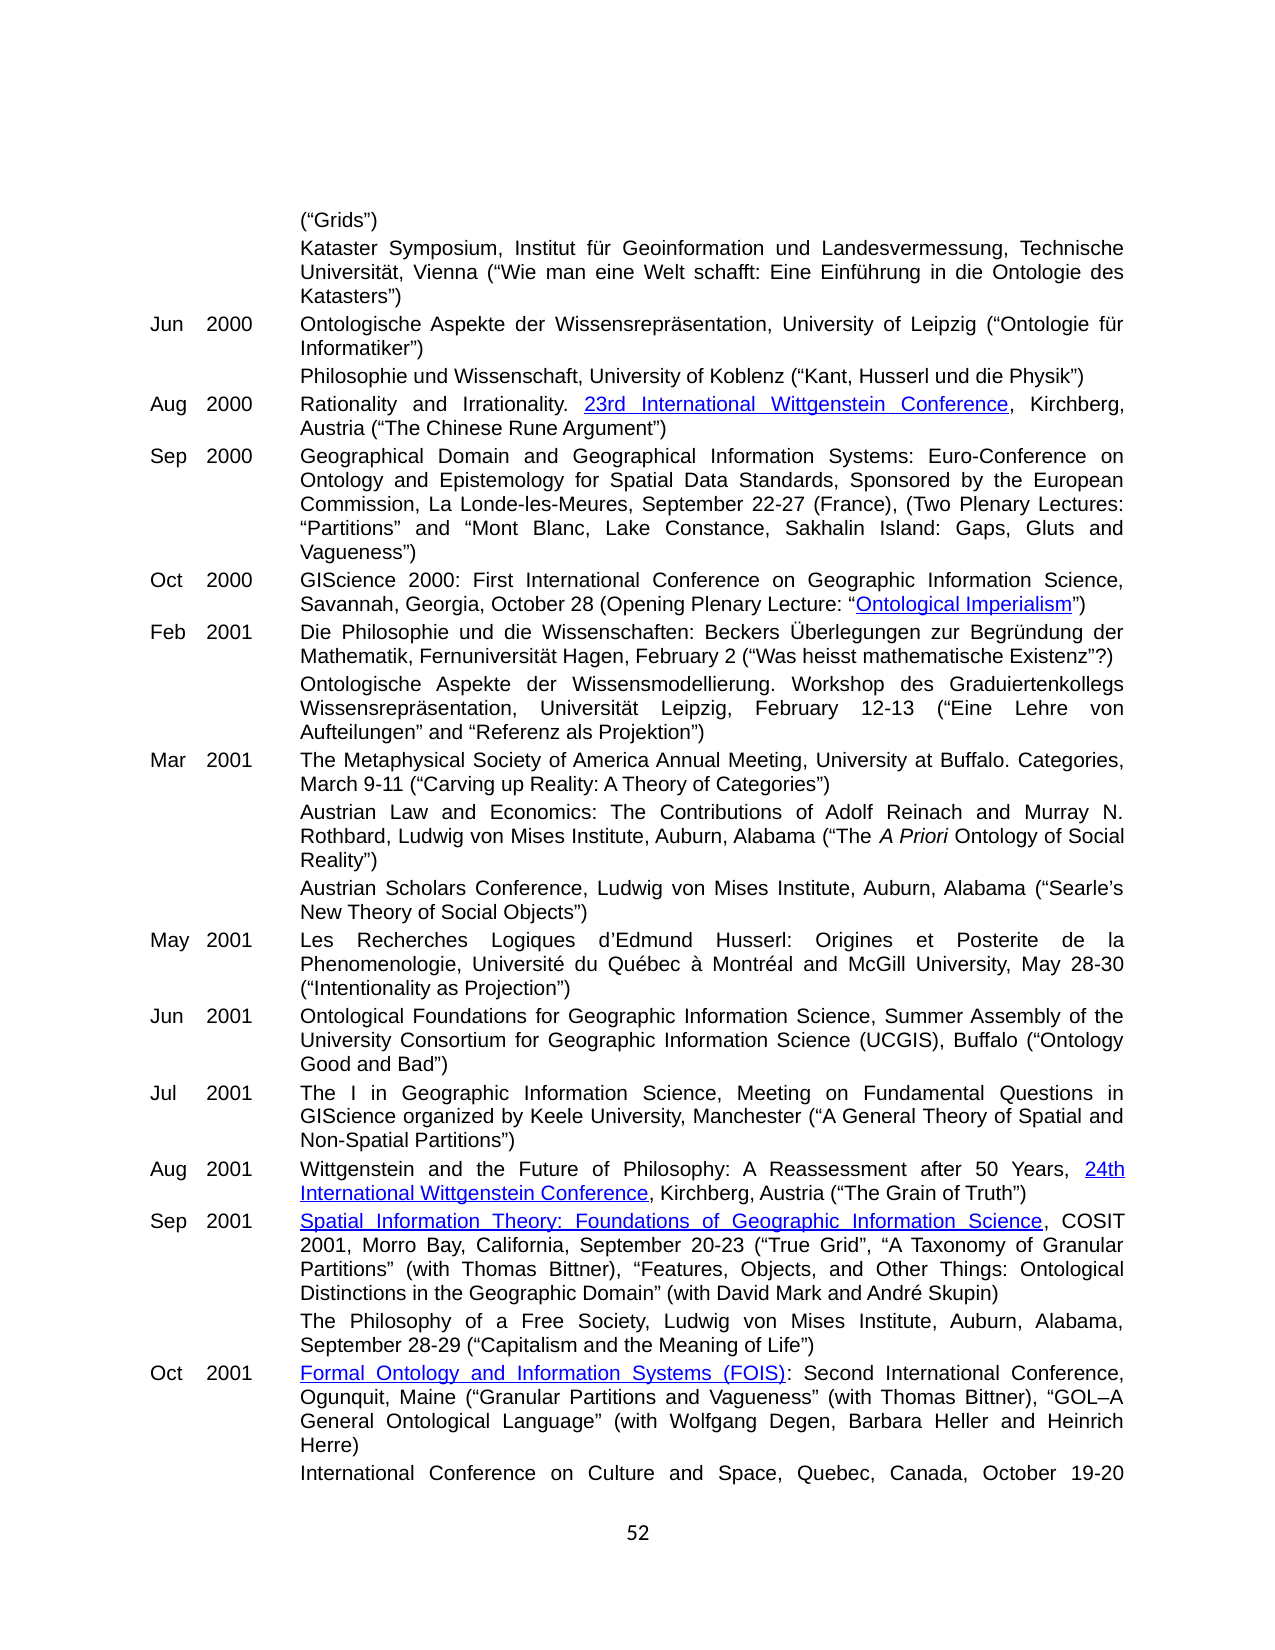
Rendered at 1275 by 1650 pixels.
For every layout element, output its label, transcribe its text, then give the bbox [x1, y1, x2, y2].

text Oct 2000 GIScience 2000: First International Conference on Geographic Information Science, Savannah, Georgia, October 28 (Opening Plenary Lecture: “Ontological Imperialism”) [150, 568, 1125, 616]
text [150, 207, 1125, 231]
text Kataster Symposium, Institut für Geoinformation und Landesvermessung, Technische Universität, Vienna (“Wie man eine Welt schafft: Eine Einführung in die Ontologie des Katasters”) [150, 236, 1125, 307]
text Ontologische Aspekte der Wissensmodellierung. Workshop des Graduiertenkollegs Wissensrepräsentation, Universität Leipzig, February 12-13 (“Eine Lehre von Aufteilungen” and “Referenz als Projektion”) [150, 672, 1125, 744]
text Sep 2000 Geographical Domain and Geographical Information Systems: Euro-Conference on Ontology and Epistemology for Spatial Data Standards, Sponsored by the European Commission, La Londe-les-Meures, September 22-27 (France), (Two Plenary Lectures: “Partitions” and “Mont Blanc, Lake Constance, Sakhalin Island: Gaps, Gluts and Vagueness”) [150, 444, 1125, 564]
text Sep 2001 Spatial Information Theory: Foundations of Geographic Information Science, COSIT 2001, Morro Bay, California, September 20-23 (“True Grid”, “A Taxonomy of Granular Partitions” (with Thomas Bittner), “Features, Objects, and Other Things: Ontological Distinctions in the Geographic Domain” (with David Mark and André Skupin) [150, 1208, 1125, 1304]
text Jun 2001 Ontological Foundations for Geographic Information Science, Summer Assembly of the University Consortium for Geographic Information Science (UCGIS), Buffalo (“Ontology Good and Bad”) [150, 1004, 1125, 1076]
text Jun 2000 Ontologische Aspekte der Wissensrepräsentation, University of Leipzig (“Ontologie für Informatiker”) [150, 312, 1125, 359]
text Feb 2001 Die Philosophie und die Wissenschaften: Beckers Überlegungen zur Begründung der Mathematik, Fernuniversität Hagen, February 2 (“Was heisst mathematische Existenz”?) [150, 620, 1125, 668]
text Oct 2001 Formal Ontology and Information Systems (FOIS): Second International Conference, Ogunquit, Maine (“Granular Partitions and Vagueness” (with Thomas Bittner), “GOL–A General Ontological Language” (with Wolfgang Degen, Barbara Heller and Heinrich Herre) [150, 1361, 1125, 1456]
text Aug 2001 Wittgenstein and the Future of Philosophy: A Reassessment after 50 Years, 24th International Wittgenstein Conference, Kirchberg, Austria (“The Grain of Truth”) [150, 1156, 1125, 1204]
text Austrian Law and Economics: The Contributions of Adolf Reinach and Murray N. Rothbard, Ludwig von Mises Institute, Auburn, Alabama (“The A Priori Ontology of Social Reality”) [150, 800, 1125, 872]
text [150, 1461, 1125, 1484]
text Philosophie und Wissenschaft, University of Koblenz (“Kant, Husserl und die Physik”) [150, 364, 1125, 388]
text Austrian Scholars Conference, Ludwig von Mises Institute, Auburn, Alabama (“Searle’s New Theory of Social Objects”) [150, 876, 1125, 924]
text Mar 2001 The Metaphysical Society of America Annual Meeting, University at Buffalo. Categories, March 9-11 (“Carving up Reality: A Theory of Categories”) [150, 748, 1125, 796]
text The Philosophy of a Free Society, Ludwig von Mises Institute, Auburn, Alabama, September 28-29 (“Capitalism and the Meaning of Life”) [150, 1308, 1125, 1356]
text Aug 2000 Rationality and Irrationality. 23rd International Wittgenstein Conference, Kirchberg, Austria (“The Chinese Rune Argument”) [150, 392, 1125, 440]
text May 2001 Les Recherches Logiques d’Edmund Husserl: Origines et Posterite de la Phenomenologie, Université du Québec à Montréal and McGill University, May 28-30 (“Intentionality as Projection”) [150, 928, 1125, 1000]
text Jul 2001 The I in Geographic Information Science, Meeting on Fundamental Questions in GIScience organized by Keele University, Manchester (“A General Theory of Spatial and Non-Spatial Partitions”) [150, 1080, 1125, 1152]
